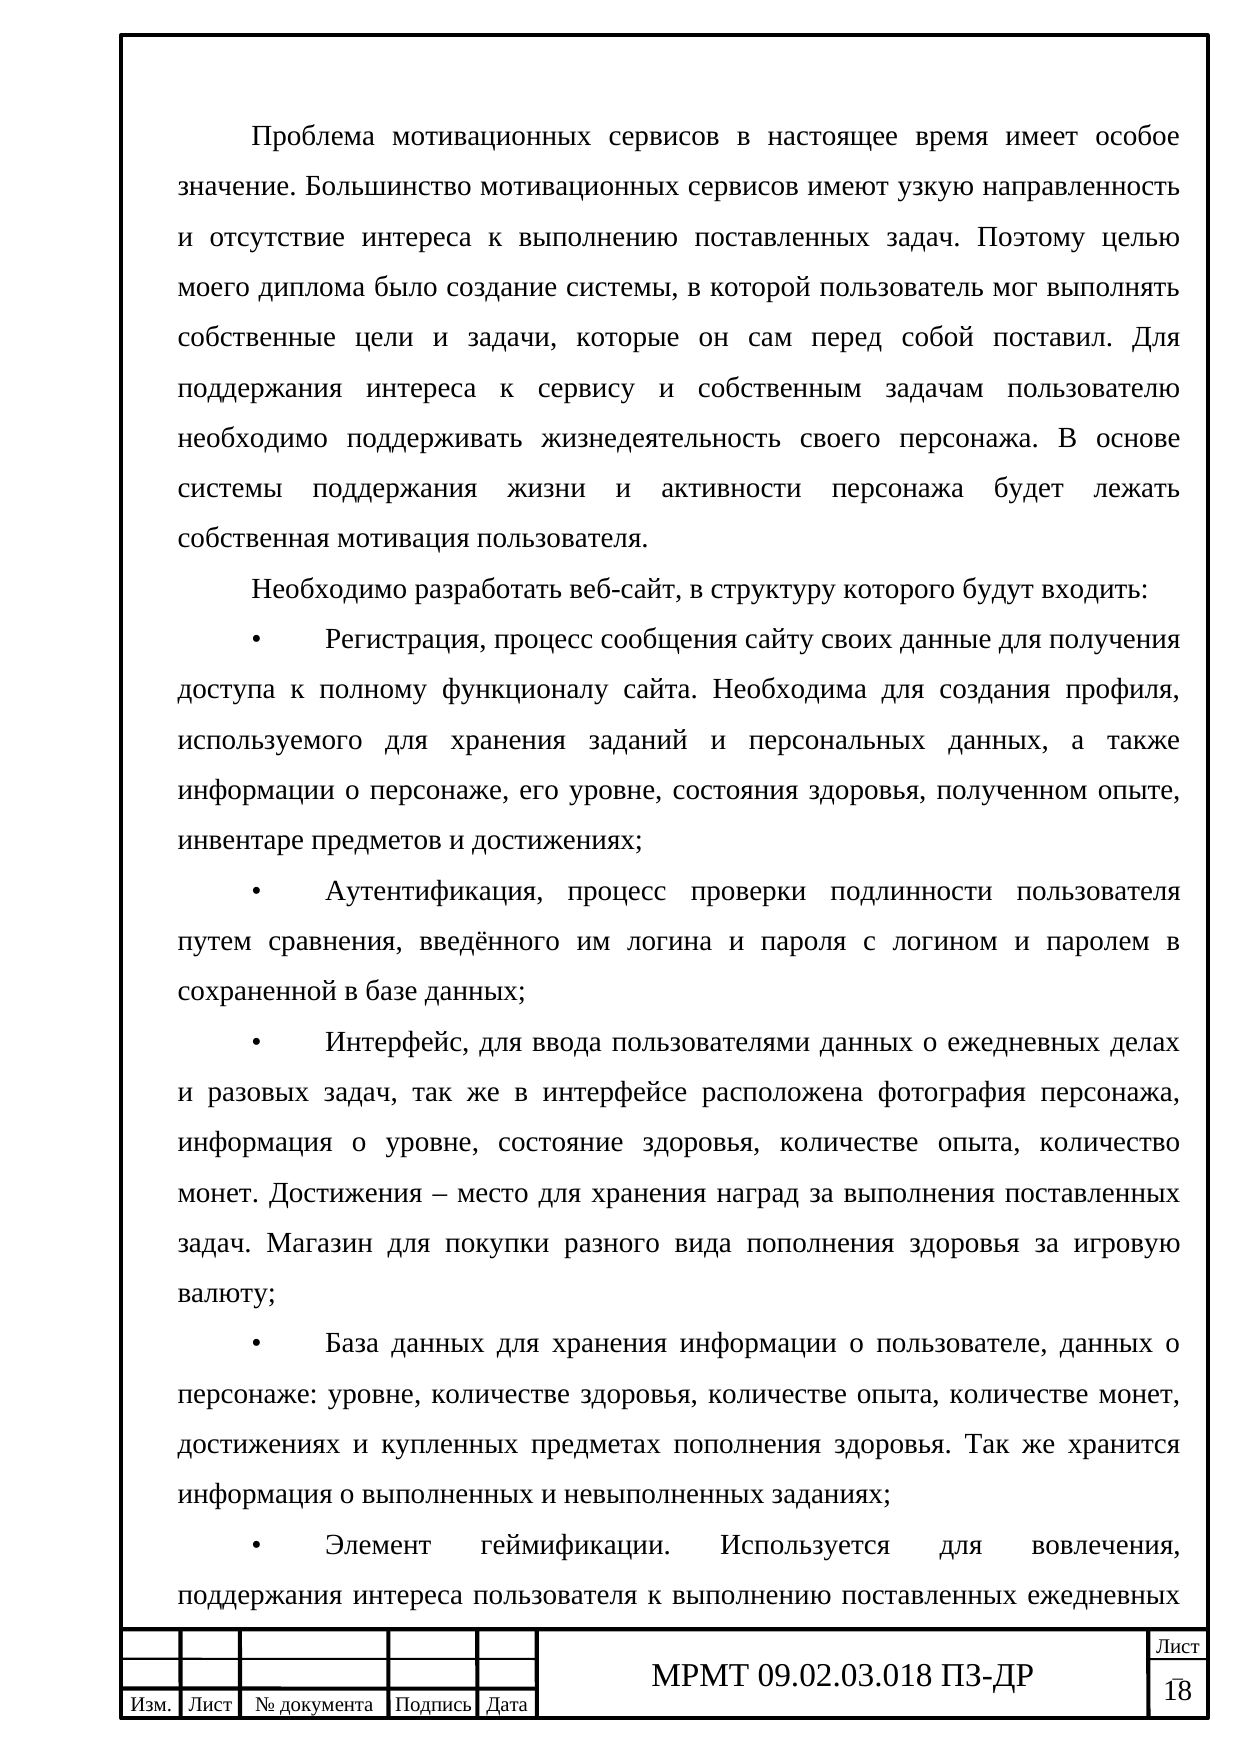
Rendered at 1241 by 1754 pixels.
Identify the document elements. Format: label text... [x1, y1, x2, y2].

text • Интерфейс, для ввода пользователями данных о ежедневных делах и разовых задач, так же в интерфейсе расположена фотография персонажа, информация о уровне, состояние здоровья, количестве опыта, количество монет. Достижения – место для хранения наград за выполнения поставленных задач. Магазин для покупки разного вида пополнения здоровья за игровую валюту; [177, 1024, 1181, 1309]
text Проблема мотивационных сервисов в настоящее время имеет особое значение. Большинство мотивационных сервисов имеют узкую направленность и отсутствие интереса к выполнению поставленных задач. Поэтому целью моего диплома было создание системы, в которой пользователь мог выполнять собственные цели и задачи, которые он сам перед собой поставил. Для поддержания интереса к сервису и собственным задачам пользователю необходимо поддерживать жизнедеятельность своего персонажа. В основе системы поддержания жизни и активности персонажа будет лежать собственная мотивация пользователя. [177, 118, 1181, 554]
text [177, 1527, 1181, 1611]
text Необходимо разработать веб-сайт, в структуру которого будут входить: [177, 571, 1181, 604]
text • База данных для хранения информации о пользователе, данных о персонаже: уровне, количестве здоровья, количестве опыта, количестве монет, достижениях и купленных предметах пополнения здоровья. Так же хранится информация о выполненных и невыполненных заданиях; [177, 1326, 1181, 1510]
text • Аутентификация, процесс проверки подлинности пользователя путем сравнения, введённого им логина и пароля с логином и паролем в сохраненной в базе данных; [177, 873, 1181, 1007]
text • Регистрация, процесс сообщения сайту своих данные для получения доступа к полному функционалу сайта. Необходима для создания профиля, используемого для хранения заданий и персональных данных, а также информации о персонаже, его уровне, состояния здоровья, полученном опыте, инвентаре предметов и достижениях; [177, 621, 1181, 856]
